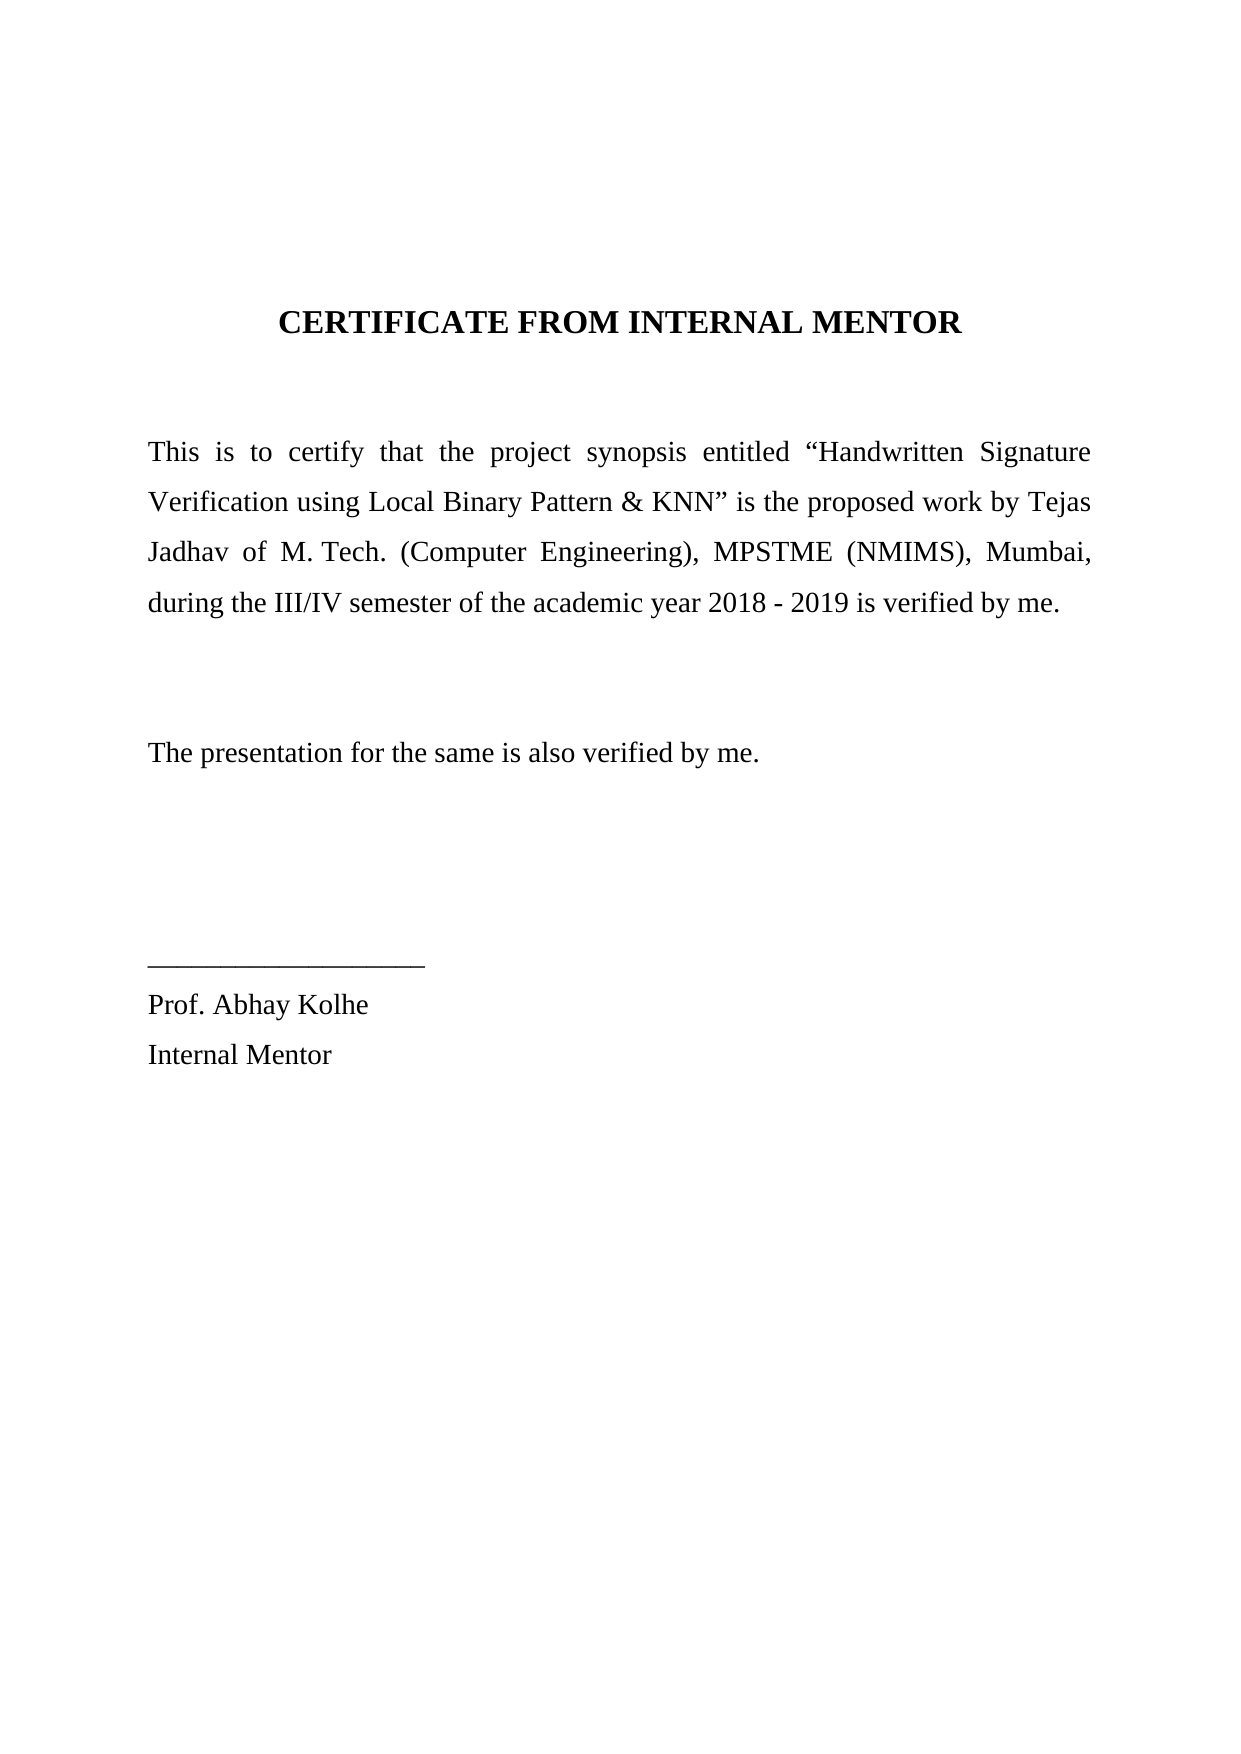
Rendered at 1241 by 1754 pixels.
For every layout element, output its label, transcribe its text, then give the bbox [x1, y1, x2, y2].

text The presentation for the same is also verified by me. [148, 736, 1092, 769]
text Prof. Abhay Kolhe [148, 987, 1092, 1021]
list Internal Mentor [148, 1037, 1092, 1071]
text This is to certify that the project synopsis entitled “Handwritten Signature Verification using Local Binary Pattern & KNN” is the proposed work by Tejas Jadhav of M. Tech. (Computer Engineering), MPSTME (NMIMS), Mumbai, during the III/IV semester of the academic year 2018 - 2019 is verified by me. [148, 434, 1092, 618]
text ___________________ [148, 937, 1092, 970]
text CERTIFICATE FROM INTERNAL MENTOR [148, 302, 1092, 340]
